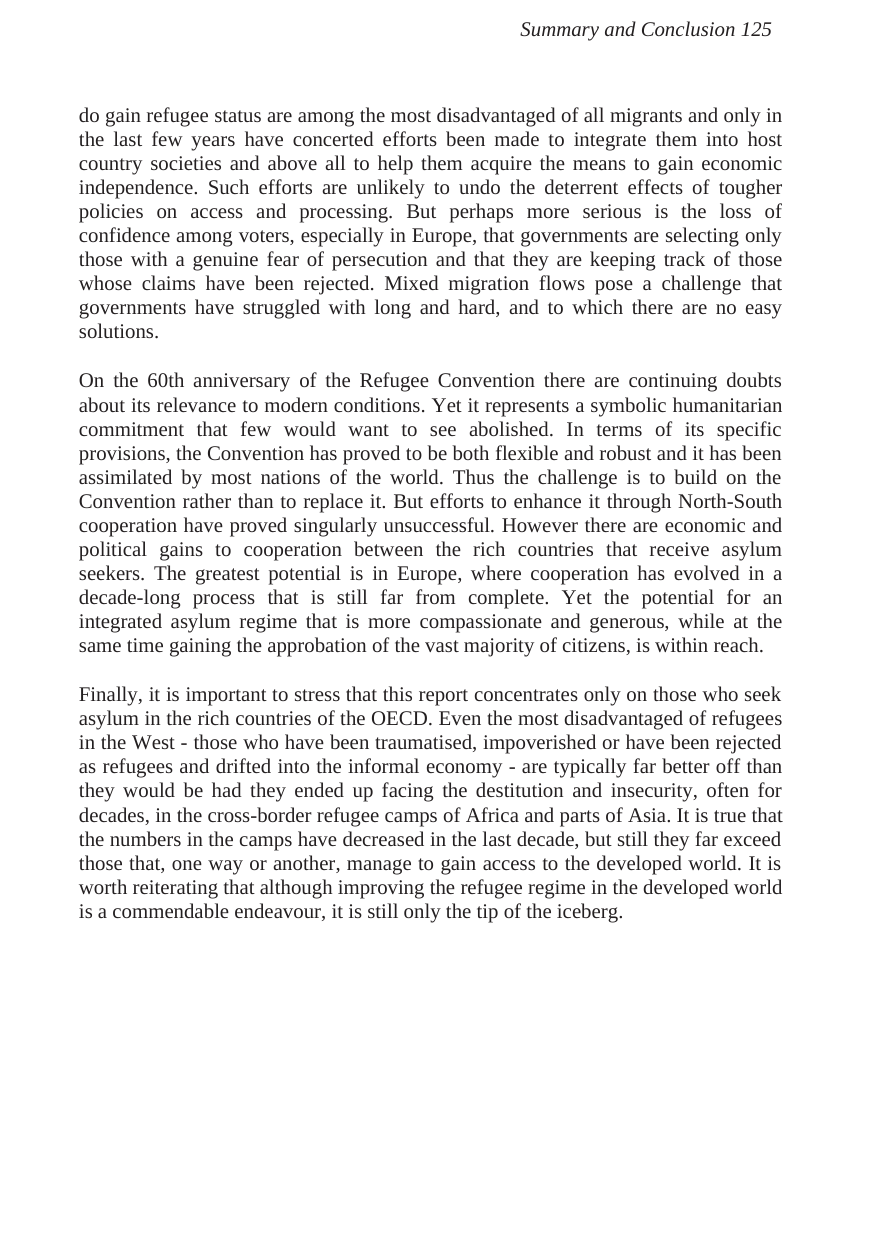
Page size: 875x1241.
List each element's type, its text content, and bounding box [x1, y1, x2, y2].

text On the 60th anniversary of the Refugee Convention there are continuing doubts about its relevance to modern conditions. Yet it represents a symbolic humanitarian commitment that few would want to see abolished. In terms of its specific provisions, the Convention has proved to be both flexible and robust and it has been assimilated by most nations of the world. Thus the challenge is to build on the Convention rather than to replace it. But efforts to enhance it through North-South cooperation have proved singularly unsuccessful. However there are economic and political gains to cooperation between the rich countries that receive asylum seekers. The greatest potential is in Europe, where cooperation has evolved in a decade-long process that is still far from complete. Yet the potential for an integrated asylum regime that is more compassionate and generous, while at the same time gaining the approbation of the vast majority of citizens, is within reach. [79, 368, 783, 657]
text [79, 103, 783, 343]
text Finally, it is important to stress that this report concentrates only on those who seek asylum in the rich countries of the OECD. Even the most disadvantaged of refugees in the West - those who have been traumatised, impoverished or have been rejected as refugees and drifted into the informal economy - are typically far better off than they would be had they ended up facing the destitution and insecurity, often for decades, in the cross-border refugee camps of Africa and parts of Asia. It is true that the numbers in the camps have decreased in the last decade, but still they far exceed those that, one way or another, manage to gain access to the developed world. It is worth reiterating that although improving the refugee regime in the developed world is a commendable endeavour, it is still only the tip of the iceberg. [79, 682, 783, 923]
